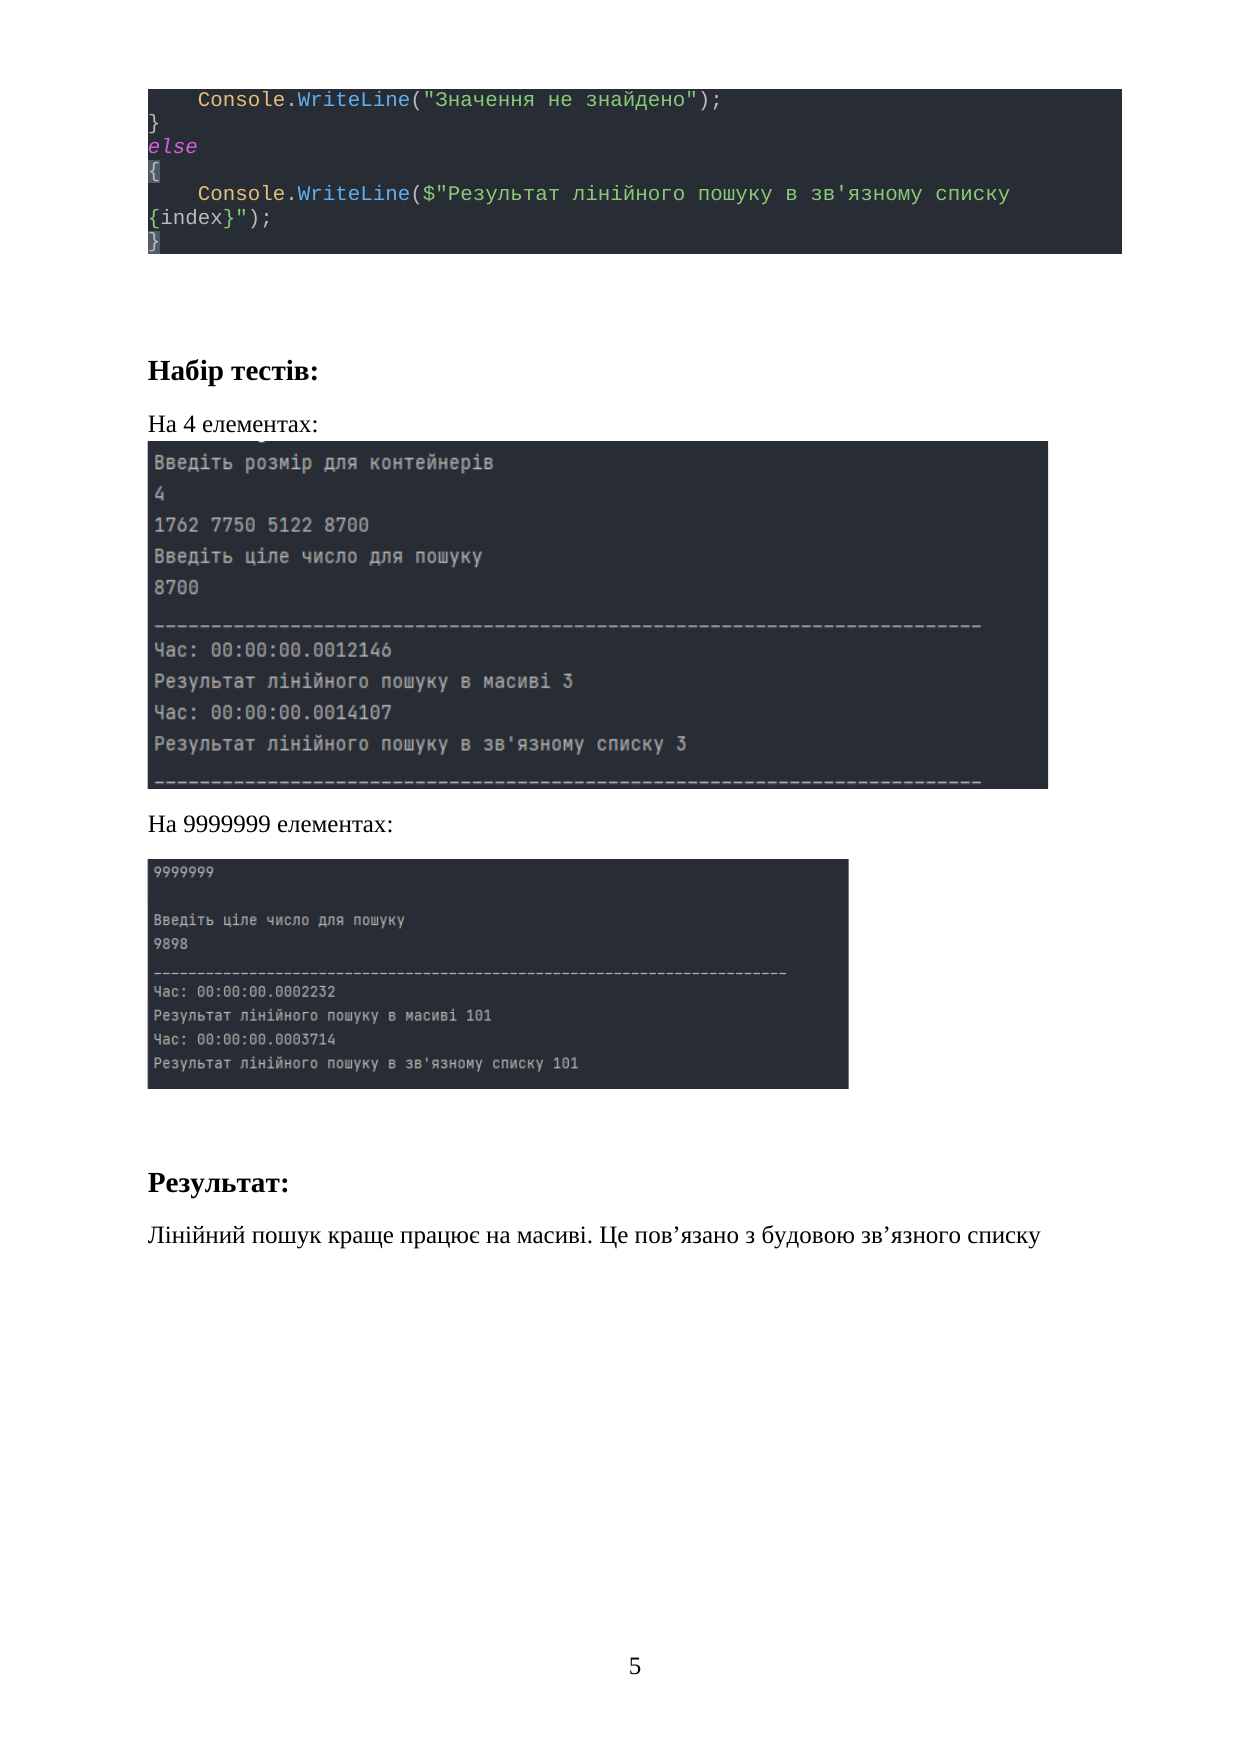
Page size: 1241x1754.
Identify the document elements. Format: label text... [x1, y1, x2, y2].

text На 9999999 елементах: [148, 809, 1122, 838]
text Результат: [148, 1165, 1122, 1199]
picture [147, 441, 1049, 789]
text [148, 89, 1122, 254]
picture [147, 859, 849, 1089]
text Лінійний пошук краще працює на масиві. Це пов’язано з будовою зв’язного списку [148, 1220, 1122, 1249]
text Набір тестів: [148, 353, 1122, 387]
